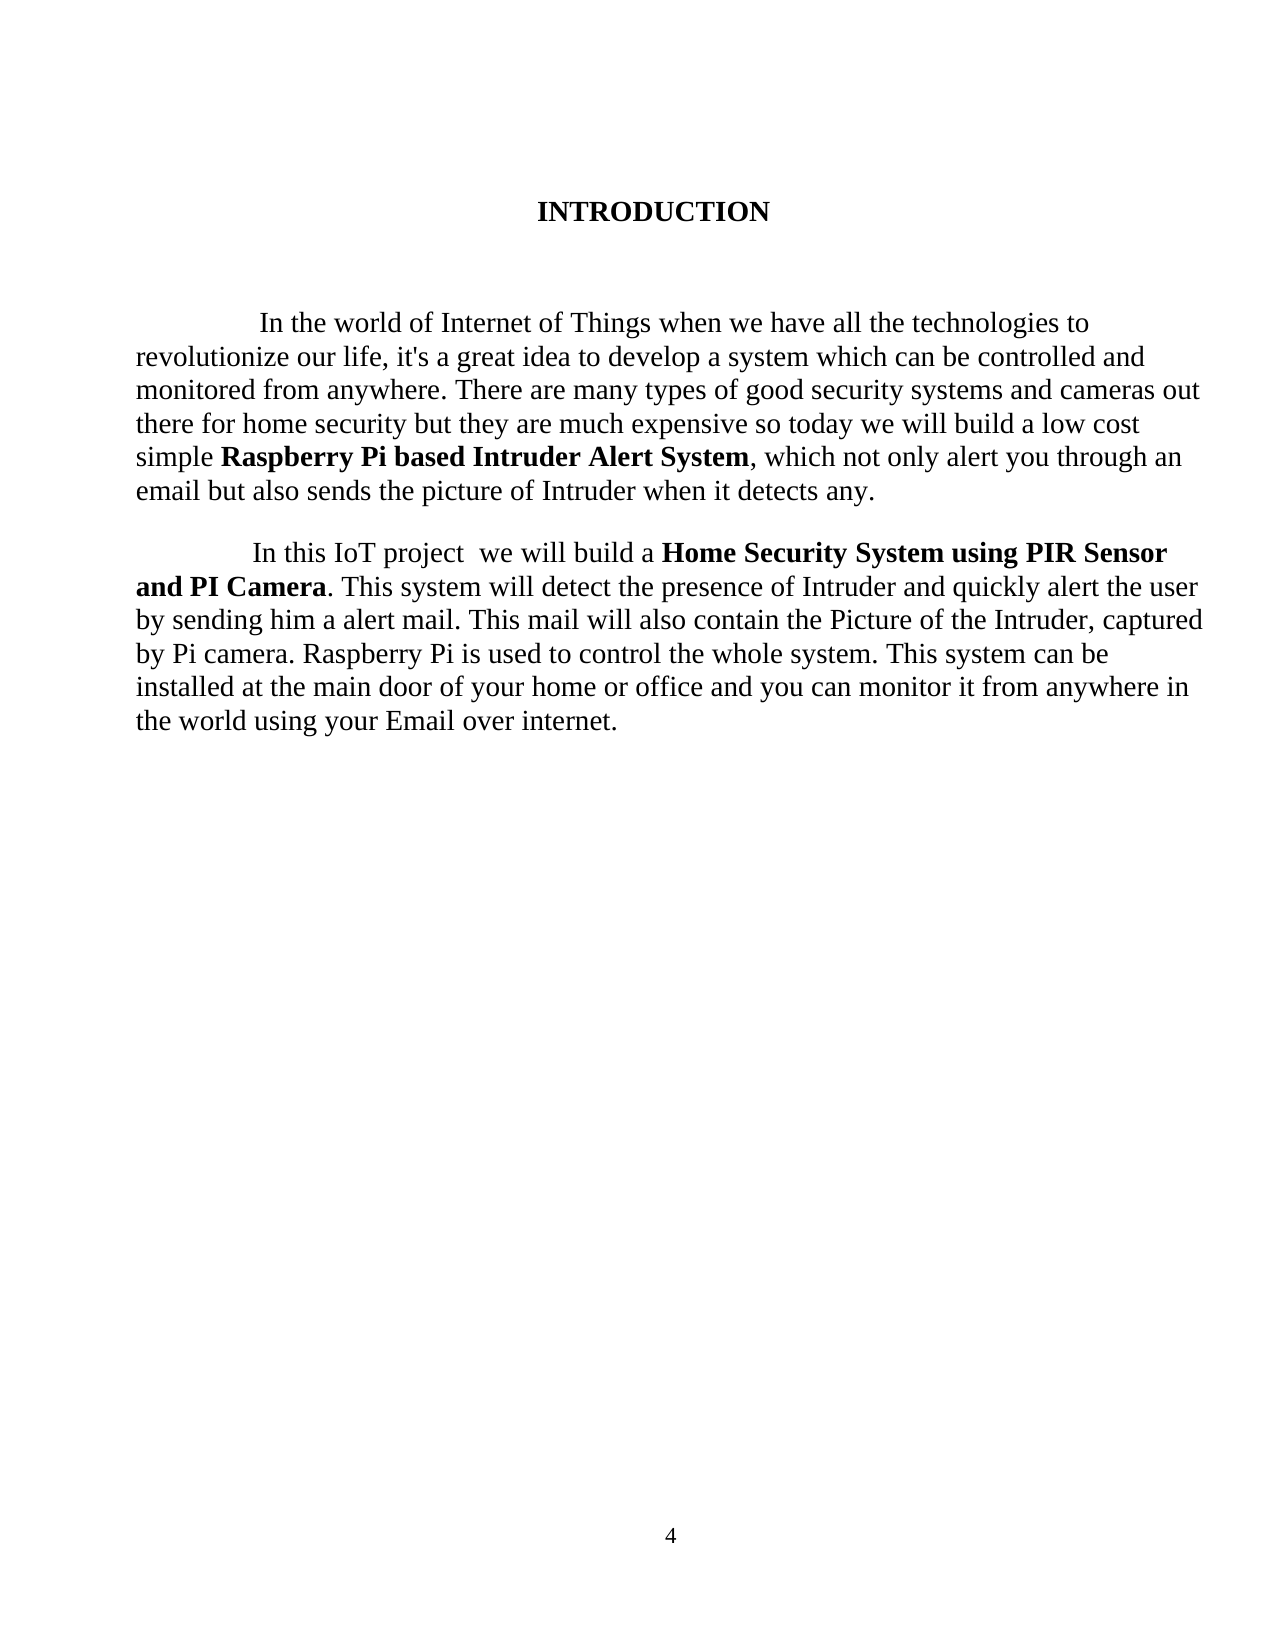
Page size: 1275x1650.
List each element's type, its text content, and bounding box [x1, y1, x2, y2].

text In the world of Internet of Things when we have all the technologies to revolutionize our life, it's a great idea to develop a system which can be controlled and monitored from anywhere. There are many types of good security systems and cameras out there for home security but they are much expensive so today we will build a low cost simple Raspberry Pi based Intruder Alert System, which not only alert you through an email but also sends the picture of Intruder when it detects any. [136, 305, 1208, 506]
text In this IoT project we will build a Home Security System using PIR Sensor and PI Camera. This system will detect the presence of Intruder and quickly alert the user by sending him a alert mail. This mail will also contain the Picture of the Intruder, captured by Pi camera. Raspberry Pi is used to control the whole system. This system can be installed at the main door of your home or office and you can monitor it from anywhere in the world using your Email over internet. [136, 535, 1214, 736]
subtitle INTRODUCTION [322, 194, 985, 228]
